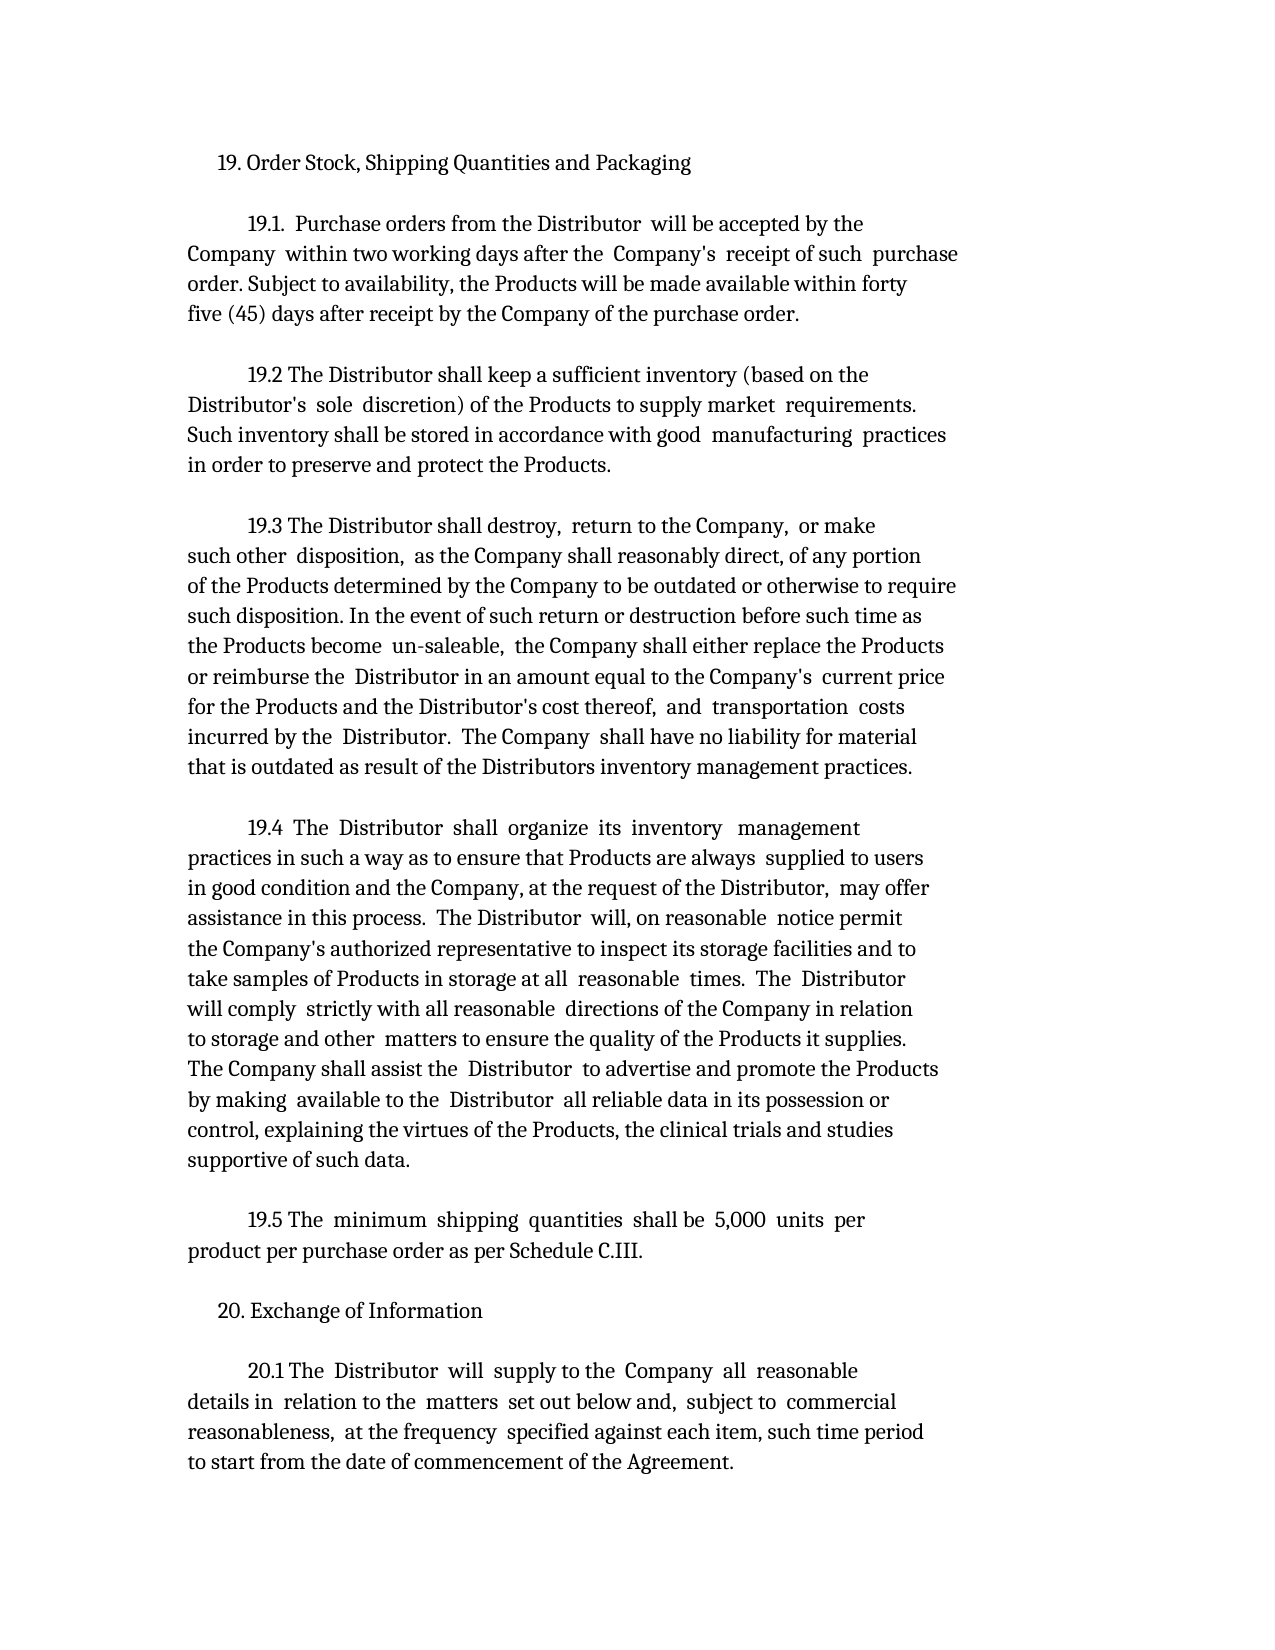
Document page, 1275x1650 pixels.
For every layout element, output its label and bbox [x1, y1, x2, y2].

text [187, 150, 1087, 1475]
